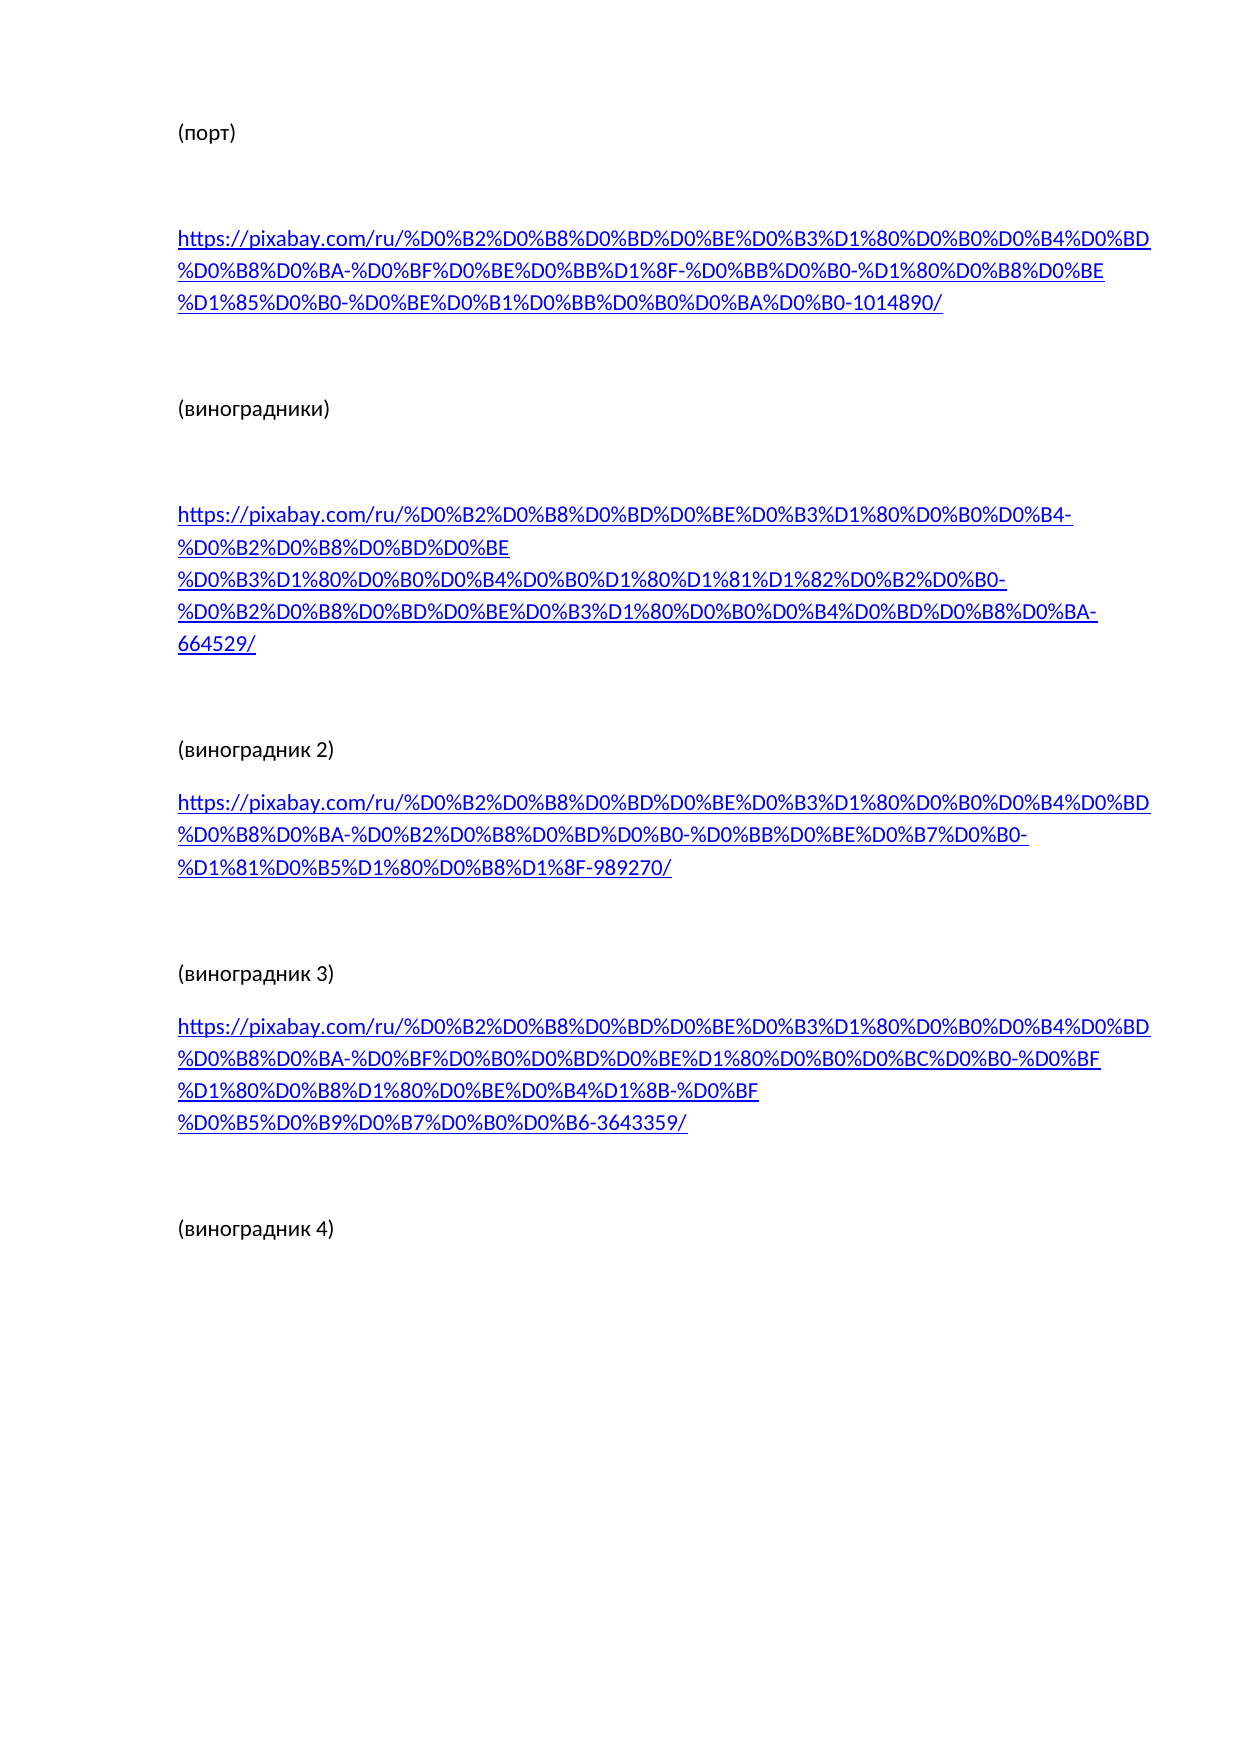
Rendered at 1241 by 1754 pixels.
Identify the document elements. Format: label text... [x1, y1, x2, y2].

text (виноградник 4) [177, 1214, 1152, 1242]
text (виноградник 2) [177, 735, 1152, 763]
text (порт) [177, 118, 1152, 146]
text (виноградник 3) [177, 959, 1152, 987]
text https://pixabay.com/ru/%D0%B2%D0%B8%D0%BD%D0%BE%D0%B3%D1%80%D0%B0%D0%B4%D0%BD%D0%B8%D0%BA-%D0%BF%D0%BE%D0%BB%D1%8F-%D0%BB%D0%B0-%D1%80%D0%B8%D0%BE%D1%85%D0%B0-%D0%BE%D0%B1%D0%BB%D0%B0%D0%BA%D0%B0-1014890/ [177, 224, 1152, 317]
text https://pixabay.com/ru/%D0%B2%D0%B8%D0%BD%D0%BE%D0%B3%D1%80%D0%B0%D0%B4-%D0%B2%D0%B8%D0%BD%D0%BE%D0%B3%D1%80%D0%B0%D0%B4%D0%B0%D1%80%D1%81%D1%82%D0%B2%D0%B0-%D0%B2%D0%B8%D0%BD%D0%BE%D0%B3%D1%80%D0%B0%D0%B4%D0%BD%D0%B8%D0%BA-664529/ [177, 501, 1152, 657]
text (виноградники) [177, 394, 1152, 423]
text https://pixabay.com/ru/%D0%B2%D0%B8%D0%BD%D0%BE%D0%B3%D1%80%D0%B0%D0%B4%D0%BD%D0%B8%D0%BA-%D0%B2%D0%B8%D0%BD%D0%B0-%D0%BB%D0%BE%D0%B7%D0%B0-%D1%81%D0%B5%D1%80%D0%B8%D1%8F-989270/ [177, 788, 1152, 881]
text https://pixabay.com/ru/%D0%B2%D0%B8%D0%BD%D0%BE%D0%B3%D1%80%D0%B0%D0%B4%D0%BD%D0%B8%D0%BA-%D0%BF%D0%B0%D0%BD%D0%BE%D1%80%D0%B0%D0%BC%D0%B0-%D0%BF%D1%80%D0%B8%D1%80%D0%BE%D0%B4%D1%8B-%D0%BF%D0%B5%D0%B9%D0%B7%D0%B0%D0%B6-3643359/ [177, 1012, 1152, 1136]
